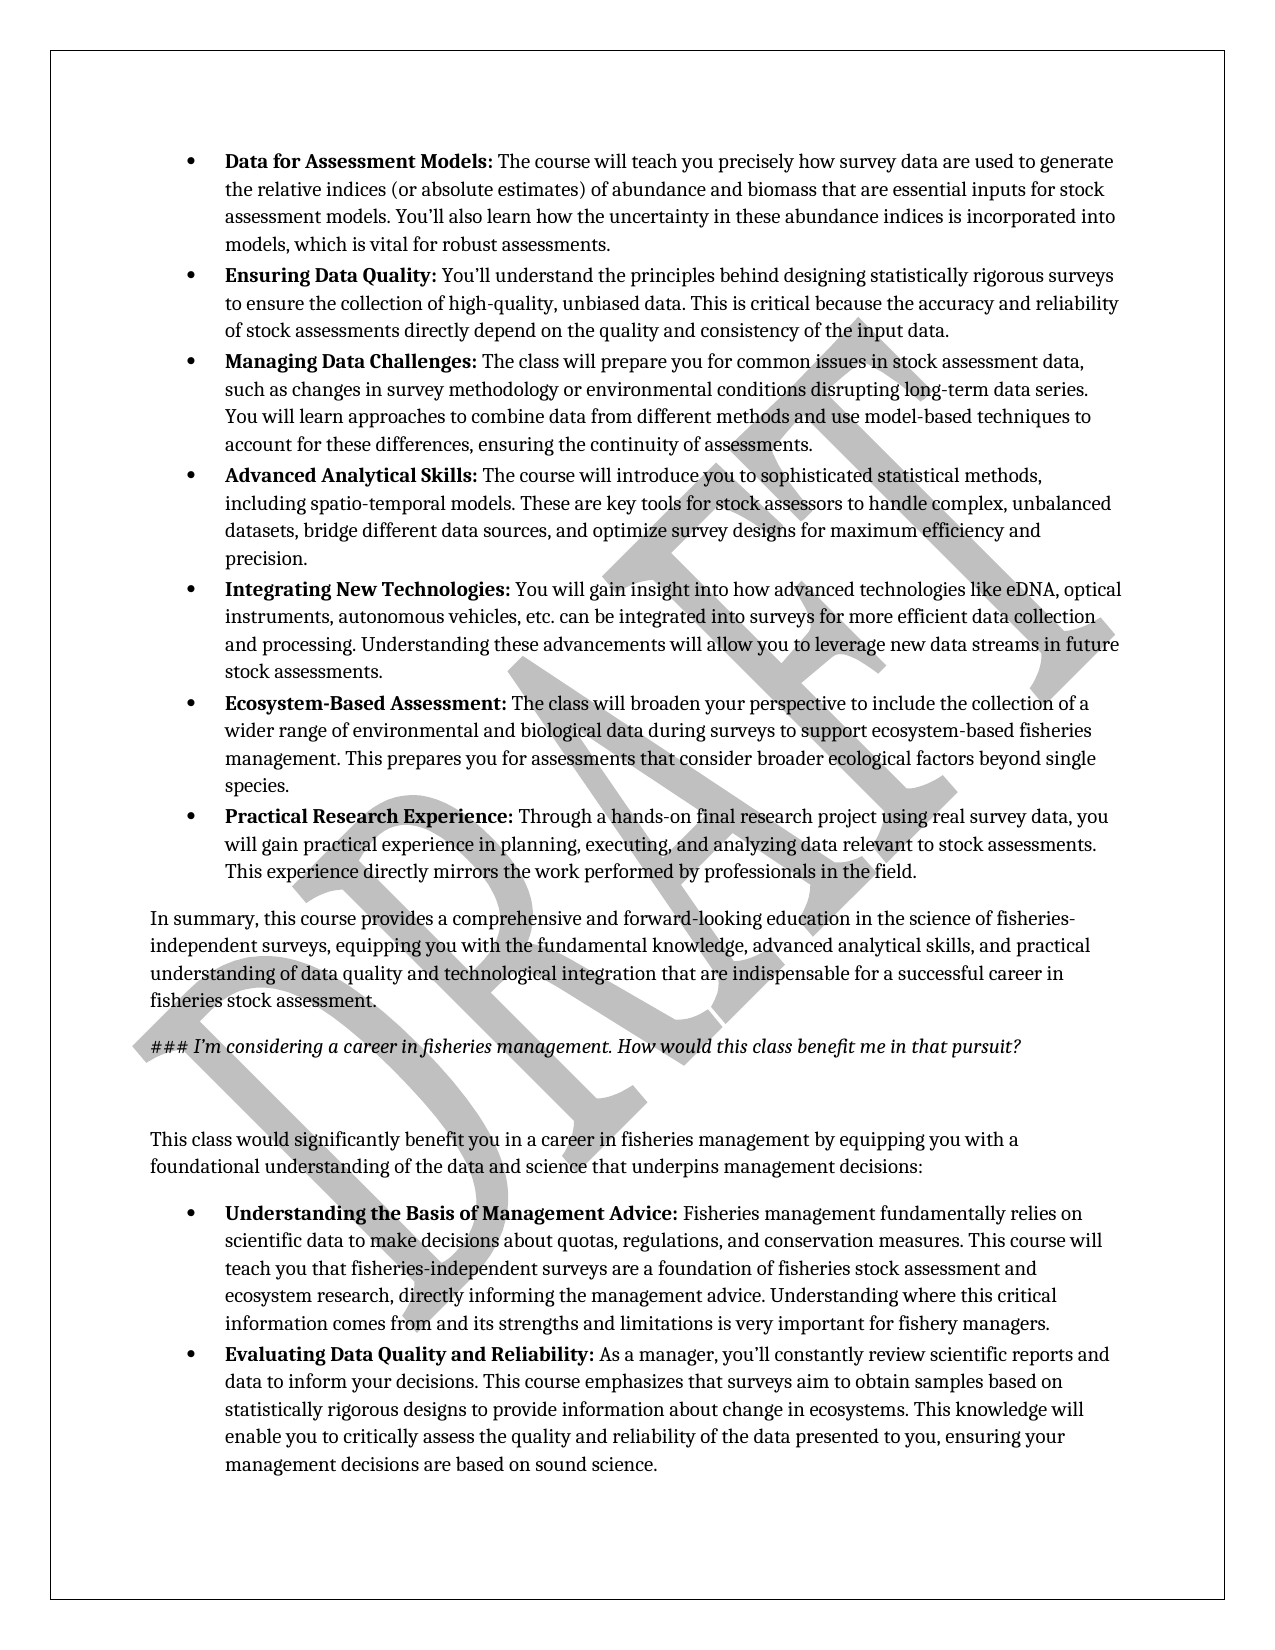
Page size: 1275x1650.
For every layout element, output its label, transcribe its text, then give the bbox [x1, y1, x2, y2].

list Ecosystem-Based Assessment: The class will broaden your perspective to include the collection of a wider range of environmental and biological data during surveys to support ecosystem-based fisheries management. This prepares you for assessments that consider broader ecological factors beyond single species. [187, 691, 1125, 798]
list Data for Assessment Models: The course will teach you precisely how survey data are used to generate the relative indices (or absolute estimates) of abundance and biomass that are essential inputs for stock assessment models. You’ll also learn how the uncertainty in these abundance indices is incorporated into models, which is vital for robust assessments. [187, 150, 1125, 256]
list Ensuring Data Quality: You’ll understand the principles behind designing statistically rigorous surveys to ensure the collection of high-quality, unbiased data. This is critical because the accuracy and reliability of stock assessments directly depend on the quality and consistency of the input data. [187, 264, 1125, 343]
list Understanding the Basis of Management Advice: Fisheries management fundamentally relies on scientific data to make decisions about quotas, regulations, and conservation measures. This course will teach you that fisheries-independent surveys are a foundation of fisheries stock assessment and ecosystem research, directly informing the management advice. Understanding where this critical information comes from and its strengths and limitations is very important for fishery managers. [187, 1201, 1125, 1335]
text ### I’m considering a career in fisheries management. How would this class benefit me in that pursuit? [150, 1035, 1125, 1059]
list Practical Research Experience: Through a hands-on final research project using real survey data, you will gain practical experience in planning, executing, and analyzing data relevant to stock assessments. This experience directly mirrors the work performed by professionals in the field. [187, 805, 1125, 884]
list Advanced Analytical Skills: The course will introduce you to sophisticated statistical methods, including spatio-temporal models. These are key tools for stock assessors to handle complex, unbalanced datasets, bridge different data sources, and optimize survey designs for maximum efficiency and precision. [187, 464, 1125, 570]
text In summary, this course provides a comprehensive and forward-looking education in the science of fisheries-independent surveys, equipping you with the fundamental knowledge, advanced analytical skills, and practical understanding of data quality and technological integration that are indispensable for a successful career in fisheries stock assessment. [150, 906, 1125, 1013]
text This class would significantly benefit you in a career in fisheries management by equipping you with a foundational understanding of the data and science that underpins management decisions: [150, 1127, 1125, 1179]
list Integrating New Technologies: You will gain insight into how advanced technologies like eDNA, optical instruments, autonomous vehicles, etc. can be integrated into surveys for more efficient data collection and processing. Understanding these advancements will allow you to leverage new data streams in future stock assessments. [187, 577, 1125, 684]
list Managing Data Challenges: The class will prepare you for common issues in stock assessment data, such as changes in survey methodology or environmental conditions disrupting long-term data series. You will learn approaches to combine data from different methods and use model-based techniques to account for these differences, ensuring the continuity of assessments. [187, 350, 1125, 456]
